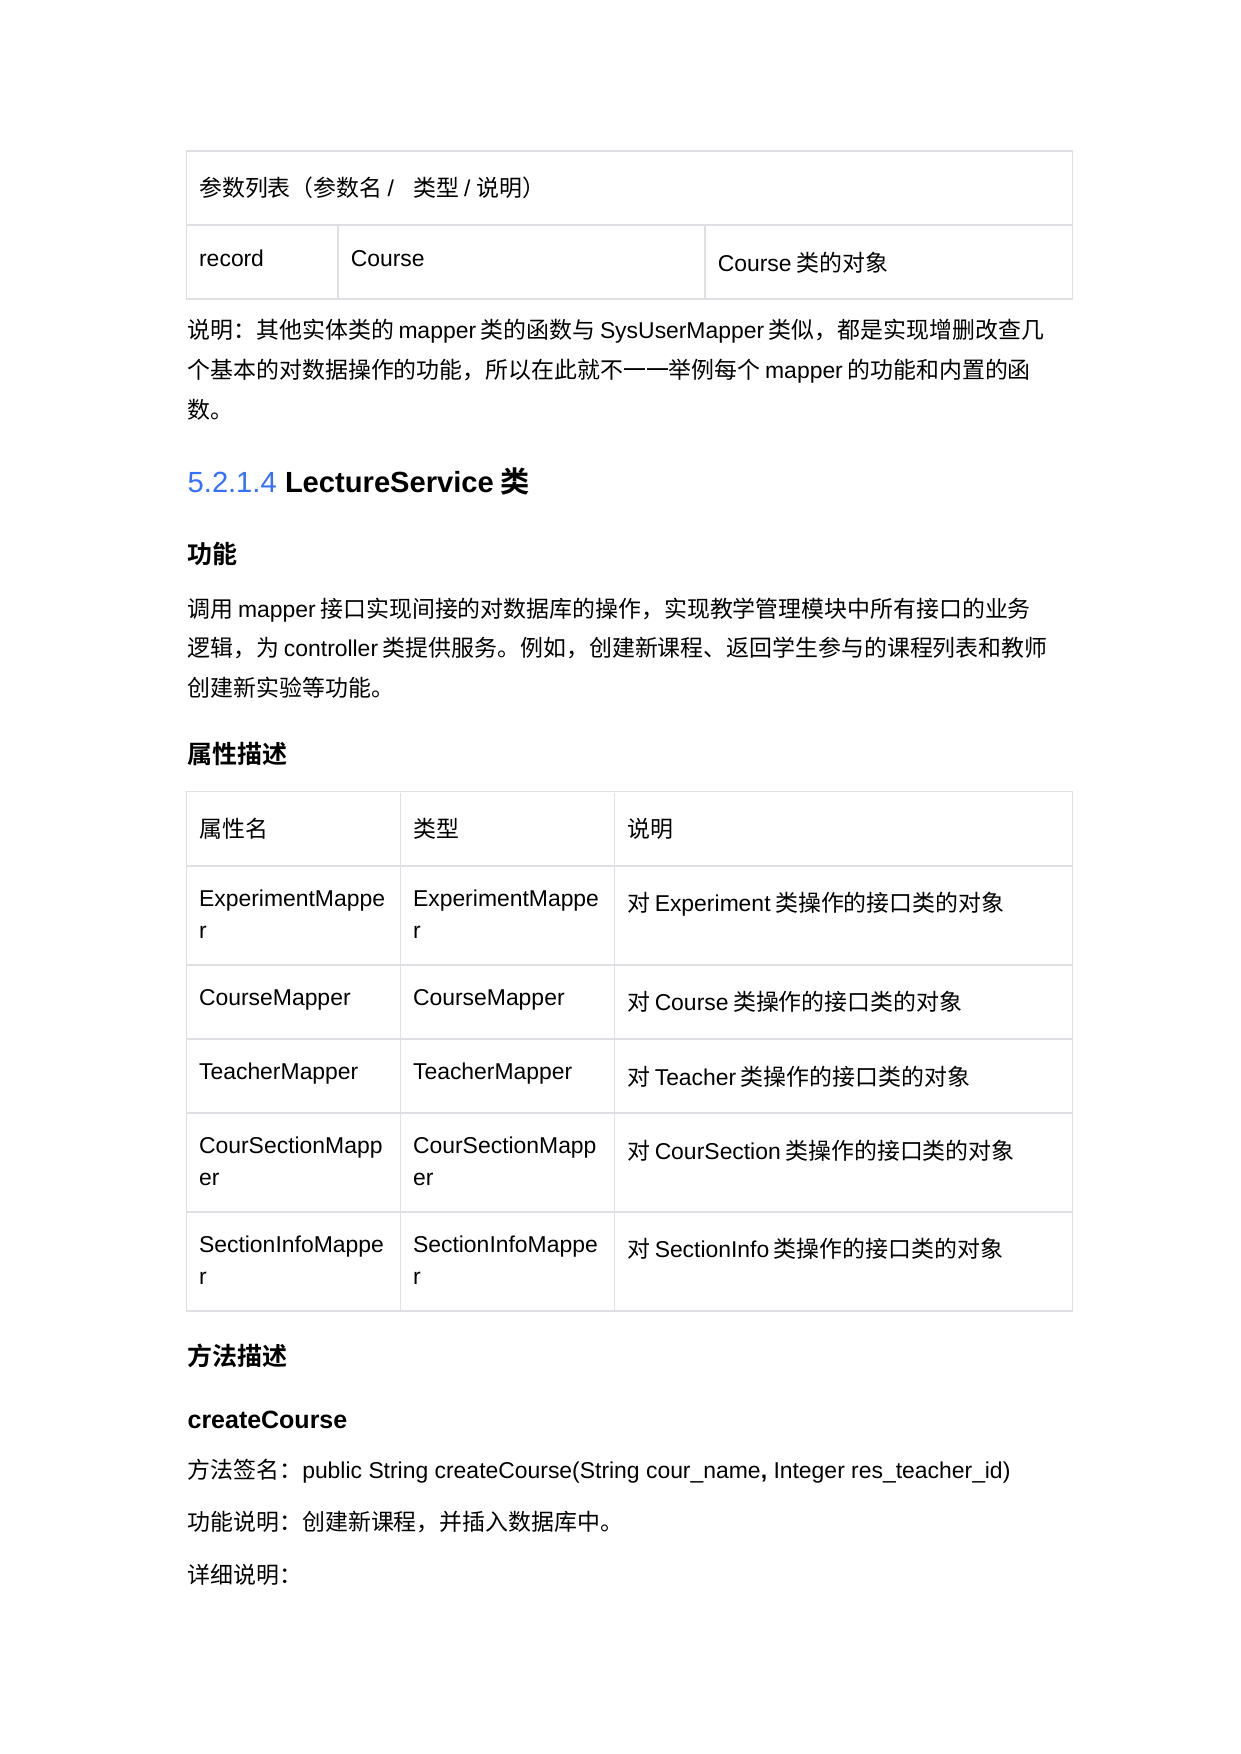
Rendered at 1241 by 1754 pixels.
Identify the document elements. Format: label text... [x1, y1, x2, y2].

table_cell record [187, 226, 337, 298]
text createCourse [187, 1405, 1053, 1434]
text 方法签名：public String createCourse(String cour_name, Integer res_teacher_id) [187, 1452, 1053, 1485]
table_cell TeacherMapper [187, 1040, 400, 1112]
table_cell 对Experiment类操作的接口类的对象 [615, 867, 1072, 964]
text 方法描述 [187, 1336, 1053, 1373]
table_cell Course类的对象 [706, 226, 1072, 298]
text 功能 [187, 534, 1053, 571]
table_cell SectionInfoMapper [401, 1213, 614, 1310]
table_cell CourseMapper [401, 966, 614, 1038]
text 说明：其他实体类的mapper类的函数与SysUserMapper类似，都是实现增删改查几个基本的对数据操作的功能，所以在此就不一一举例每个mapper的功能和内置的函数。 [187, 312, 1053, 425]
text 详细说明： [187, 1556, 1053, 1590]
table_cell TeacherMapper [401, 1040, 614, 1112]
table_cell 对SectionInfo类操作的接口类的对象 [615, 1213, 1072, 1310]
text 属性描述 [187, 735, 1053, 771]
table_cell ExperimentMapper [401, 867, 614, 964]
table_header 说明 [615, 792, 1072, 865]
table_cell 对Teacher类操作的接口类的对象 [615, 1040, 1072, 1112]
table_header 属性名 [187, 792, 400, 865]
table_cell CourSectionMapper [401, 1114, 614, 1211]
table_cell 参数列表（参数名 / 类型 / 说明） [187, 152, 1072, 224]
text 功能说明：创建新课程，并插入数据库中。 [187, 1504, 1053, 1537]
table_cell 对CourSection类操作的接口类的对象 [615, 1114, 1072, 1211]
table_cell CourSectionMapper [187, 1114, 400, 1211]
text 调用mapper接口实现间接的对数据库的操作，实现教学管理模块中所有接口的业务逻辑，为controller类提供服务。例如，创建新课程、返回学生参与的课程列表和教师创建新实验等功能。 [187, 591, 1053, 703]
table_cell 对Course类操作的接口类的对象 [615, 966, 1072, 1038]
table_header 类型 [401, 792, 614, 865]
table_cell ExperimentMapper [187, 867, 400, 964]
table_cell SectionInfoMapper [187, 1213, 400, 1310]
text 5.2.1.4 LectureService类 [187, 459, 1053, 501]
table_cell Course [339, 226, 704, 298]
table_cell CourseMapper [187, 966, 400, 1038]
